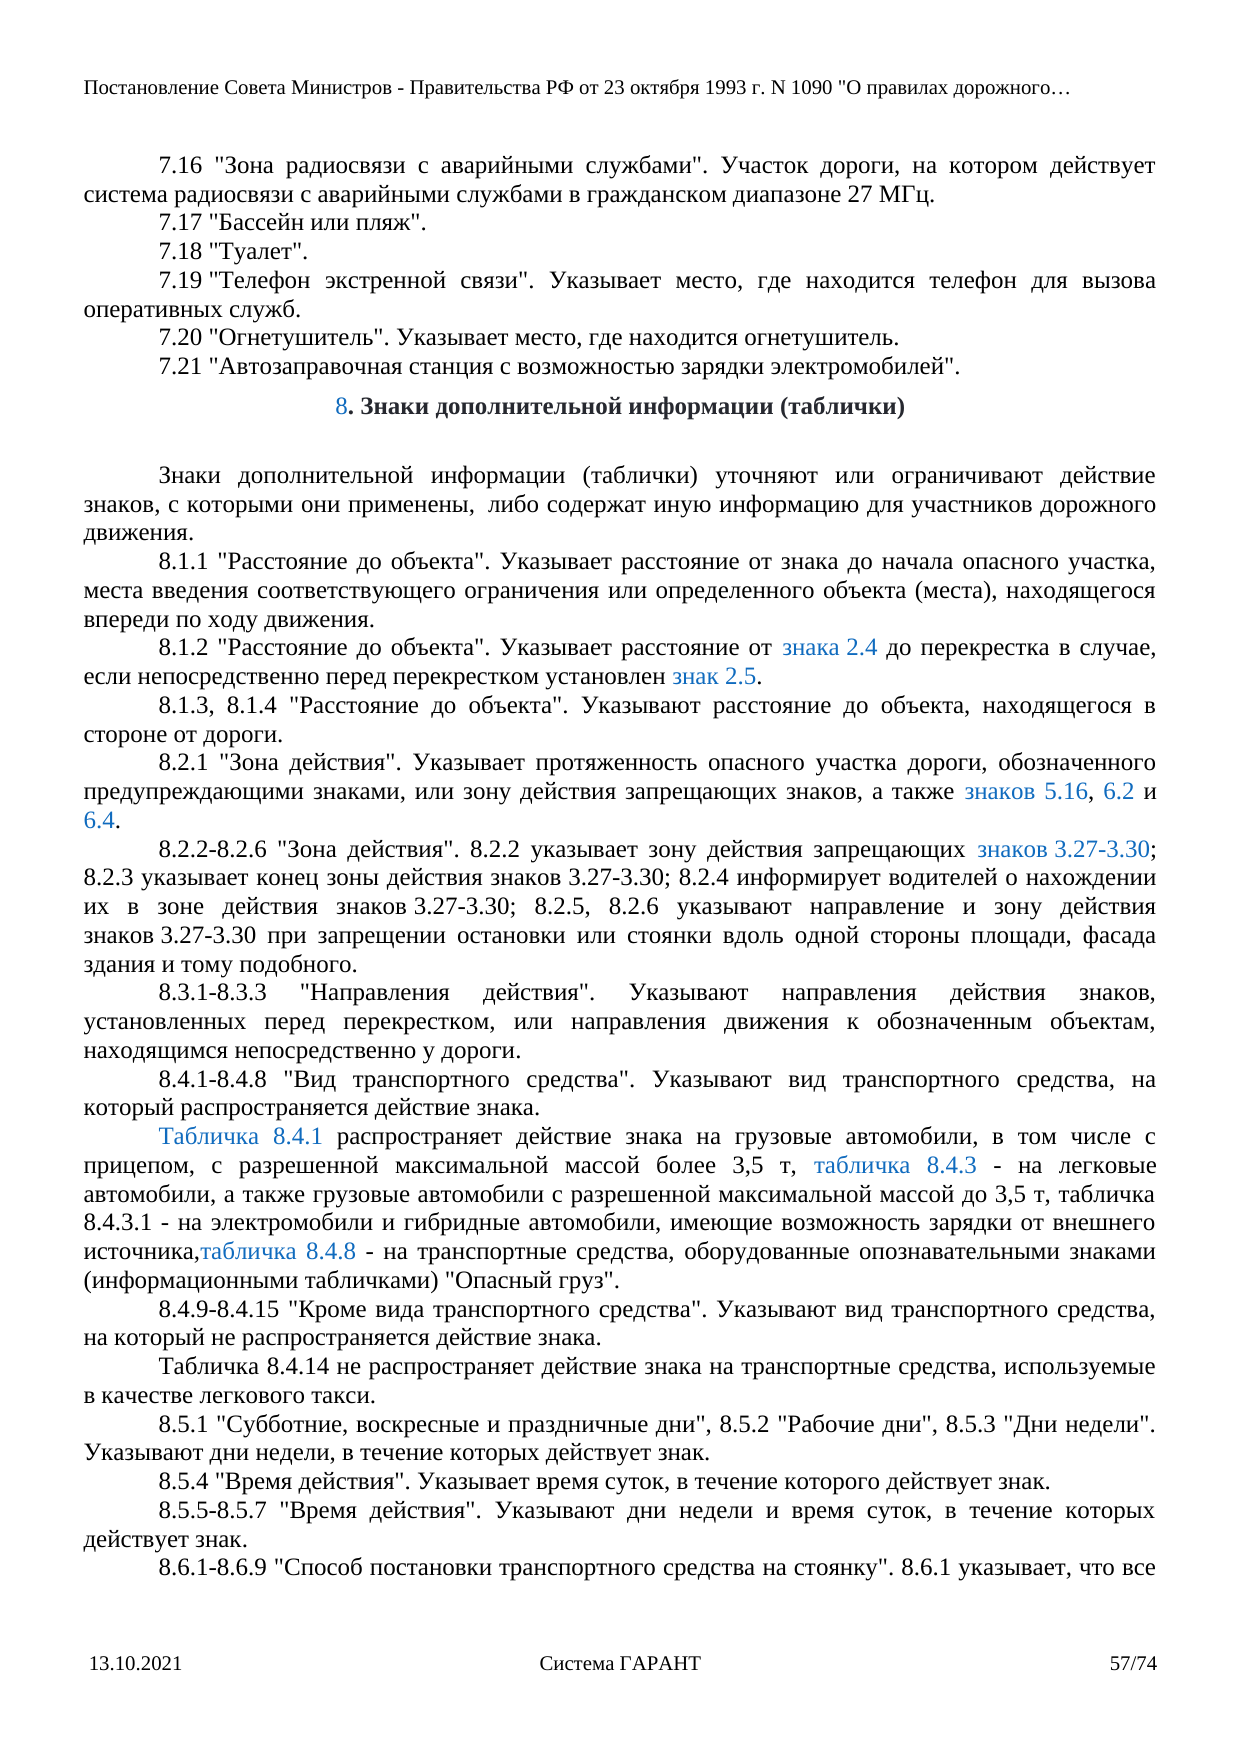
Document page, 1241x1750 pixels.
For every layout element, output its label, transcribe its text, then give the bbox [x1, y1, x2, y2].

text 8.5.4 "Время действия". Указывает время суток, в течение которого действует знак. [83, 1466, 1157, 1495]
text 8.4.9-8.4.15 "Кроме вида транспортного средства". Указывают вид транспортного средства, на который не распространяется действие знака. [83, 1294, 1157, 1351]
text 8.1.2 "Расстояние до объекта". Указывает расстояние от знака 2.4 до перекрестка в случае, если непосредственно перед перекрестком установлен знак 2.5. [83, 632, 1157, 690]
text Табличка 8.4.14 не распространяет действие знака на транспортные средства, используемые в качестве легкового такси. [83, 1351, 1157, 1409]
text Табличка 8.4.1 распространяет действие знака на грузовые автомобили, в том числе с прицепом, с разрешенной максимальной массой более 3,5 т, табличка 8.4.3 - на легковые автомобили, а также грузовые автомобили с разрешенной максимальной массой до 3,5 т, табличка 8.4.3.1 - на электромобили и гибридные автомобили, имеющие возможность зарядки от внешнего источника,табличка 8.4.8 - на транспортные средства, оборудованные опознавательными знаками (информационными табличками) "Опасный груз". [83, 1121, 1157, 1294]
text 8.2.1 "Зона действия". Указывает протяженность опасного участка дороги, обозначенного предупреждающими знаками, или зону действия запрещающих знаков, а также знаков 5.16, 6.2 и 6.4. [83, 747, 1157, 834]
text 8.3.1-8.3.3 "Направления действия". Указывают направления действия знаков, установленных перед перекрестком, или направления движения к обозначенным объектам, находящимся непосредственно у дороги. [83, 977, 1157, 1064]
subtitle 8. Знаки дополнительной информации (таблички) [83, 391, 1157, 420]
text 7.18 "Туалет". [83, 236, 1157, 265]
text 7.20 "Огнетушитель". Указывает место, где находится огнетушитель. [83, 322, 1157, 351]
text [83, 1552, 1157, 1581]
text Знаки дополнительной информации (таблички) уточняют или ограничивают действие знаков, с которыми они применены, либо содержат иную информацию для участников дорожного движения. [83, 460, 1157, 546]
text 8.1.1 "Расстояние до объекта". Указывает расстояние от знака до начала опасного участка, места введения соответствующего ограничения или определенного объекта (места), находящегося впереди по ходу движения. [83, 546, 1157, 632]
text 8.5.1 "Субботние, воскресные и праздничные дни", 8.5.2 "Рабочие дни", 8.5.3 "Дни недели". Указывают дни недели, в течение которых действует знак. [83, 1409, 1157, 1466]
text 8.4.1-8.4.8 "Вид транспортного средства". Указывают вид транспортного средства, на который распространяется действие знака. [83, 1064, 1157, 1121]
text 7.16 "Зона радиосвязи с аварийными службами". Участок дороги, на котором действует система радиосвязи с аварийными службами в гражданском диапазоне 27 МГц. [83, 150, 1157, 207]
text 7.21 "Автозаправочная станция с возможностью зарядки электромобилей". [83, 351, 1157, 380]
text 8.2.2-8.2.6 "Зона действия". 8.2.2 указывает зону действия запрещающих знаков 3.27-3.30; 8.2.3 указывает конец зоны действия знаков 3.27-3.30; 8.2.4 информирует водителей о нахождении их в зоне действия знаков 3.27-3.30; 8.2.5, 8.2.6 указывают направление и зону действия знаков 3.27-3.30 при запрещении остановки или стоянки вдоль одной стороны площади, фасада здания и тому подобного. [83, 834, 1157, 977]
text 7.19 "Телефон экстренной связи". Указывает место, где находится телефон для вызова оперативных служб. [83, 265, 1157, 322]
text 8.1.3, 8.1.4 "Расстояние до объекта". Указывают расстояние до объекта, находящегося в стороне от дороги. [83, 690, 1157, 747]
text 8.5.5-8.5.7 "Время действия". Указывают дни недели и время суток, в течение которых действует знак. [83, 1495, 1157, 1552]
text 7.17 "Бассейн или пляж". [83, 207, 1157, 236]
